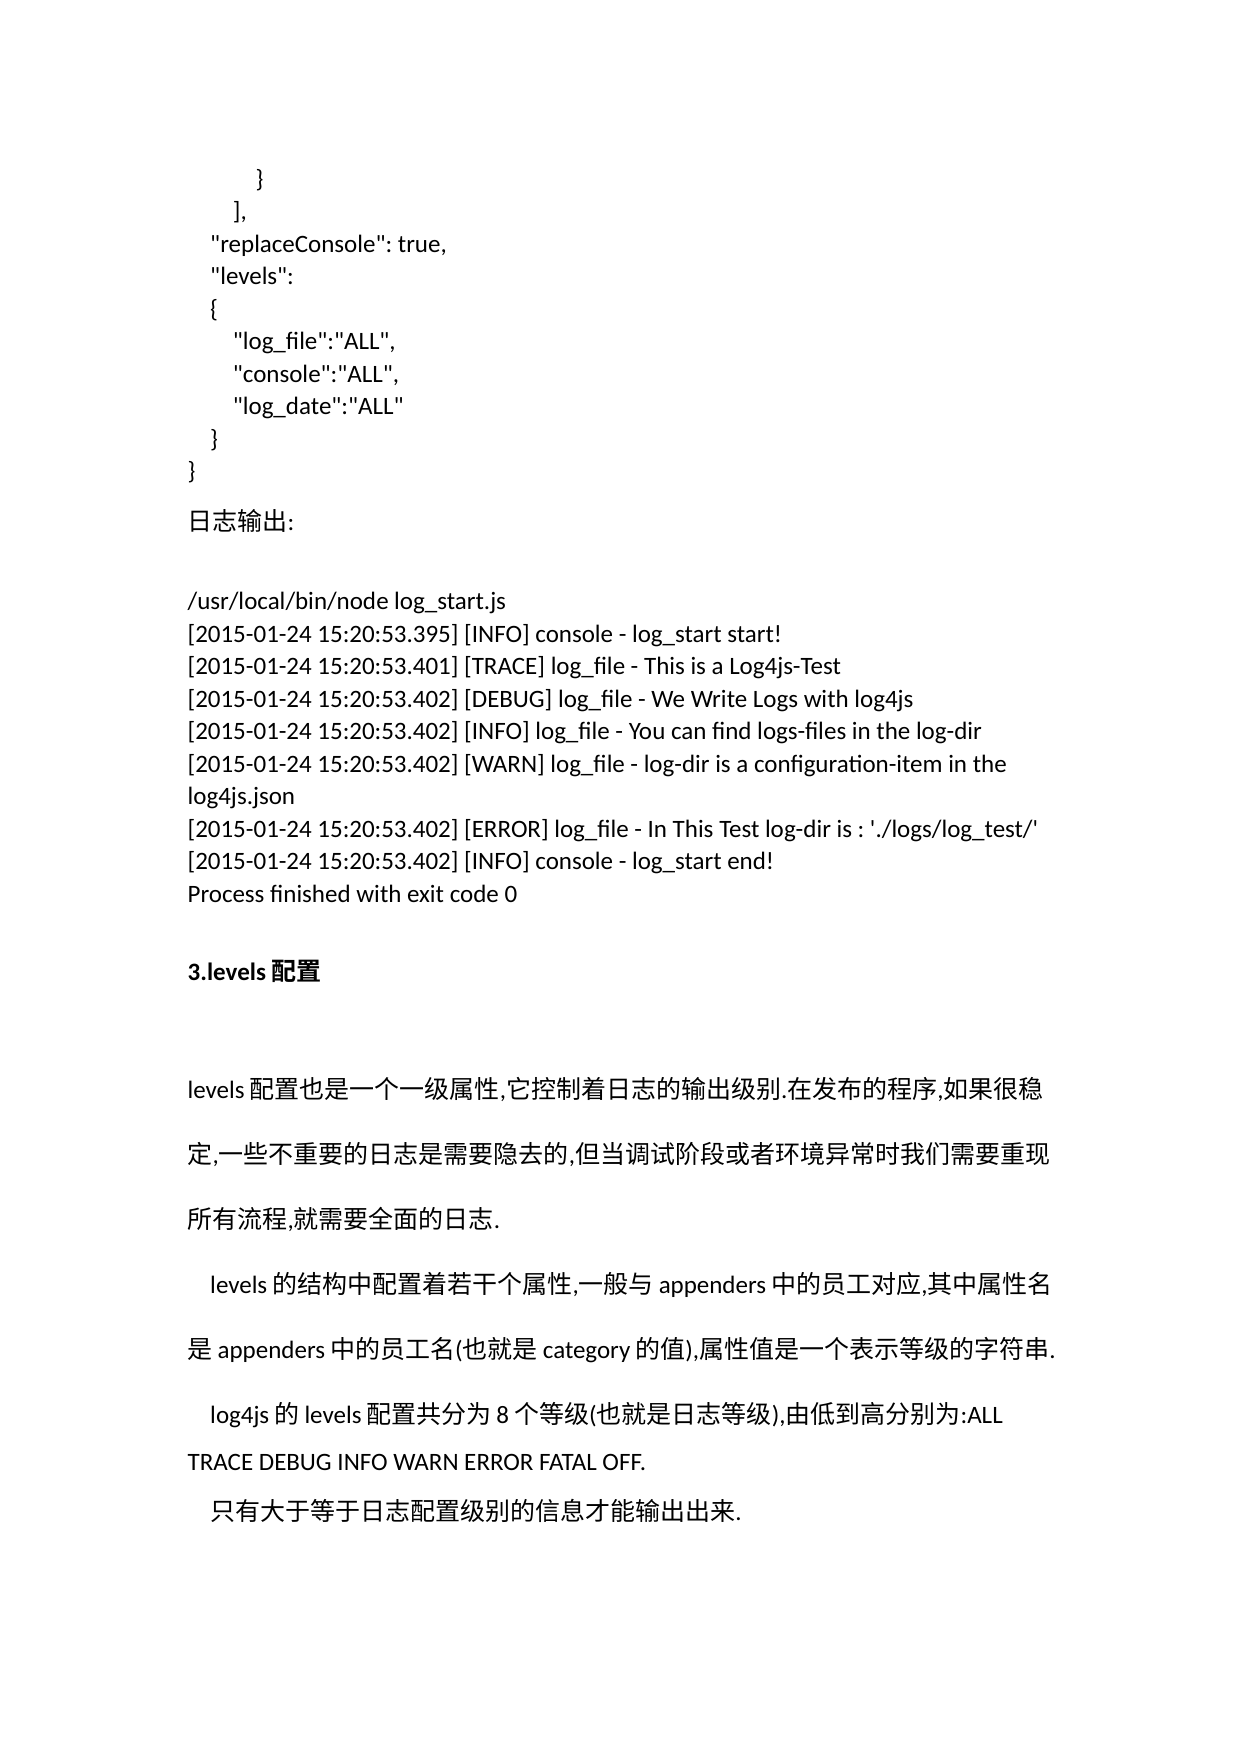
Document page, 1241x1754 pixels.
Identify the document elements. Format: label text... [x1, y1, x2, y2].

text /usr/local/bin/node log_start.js [187, 584, 1053, 617]
text log4js的levels配置共分为8个等级(也就是日志等级),由低到高分别为:ALL TRACE DEBUG INFO WARN ERROR FATAL OFF. [187, 1380, 1053, 1477]
text ], [187, 194, 1053, 227]
text levels的结构中配置着若干个属性,一般与appenders中的员工对应,其中属性名是appenders中的员工名(也就是category的值),属性值是一个表示等级的字符串. [187, 1250, 1053, 1380]
text Process finished with exit code 0 [187, 877, 1053, 909]
text } [187, 422, 1053, 454]
text [2015-01-24 15:20:53.402] [WARN] log_file - log-dir is a configuration-item in the log4js.json [187, 747, 1053, 812]
text "log_file":"ALL", [187, 324, 1053, 357]
text { [187, 292, 1053, 324]
subtitle 3.levels配置 [187, 937, 1053, 1002]
text [2015-01-24 15:20:53.402] [ERROR] log_file - In This Test log-dir is : './logs/log_test/' [187, 812, 1053, 844]
text "console":"ALL", [187, 357, 1053, 389]
text "replaceConsole": true, [187, 227, 1053, 259]
text [2015-01-24 15:20:53.401] [TRACE] log_file - This is a Log4js-Test [187, 649, 1053, 682]
text "log_date":"ALL" [187, 389, 1053, 422]
text } [187, 454, 1053, 487]
text 日志输出: [187, 487, 1053, 552]
text 只有大于等于日志配置级别的信息才能输出出来. [187, 1477, 1053, 1542]
text levels配置也是一个一级属性,它控制着日志的输出级别.在发布的程序,如果很稳定,一些不重要的日志是需要隐去的,但当调试阶段或者环境异常时我们需要重现所有流程,就需要全面的日志. [187, 1055, 1053, 1250]
text [2015-01-24 15:20:53.402] [INFO] console - log_start end! [187, 844, 1053, 877]
text "levels": [187, 259, 1053, 292]
text [2015-01-24 15:20:53.395] [INFO] console - log_start start! [187, 617, 1053, 649]
text } [187, 162, 1053, 194]
text [2015-01-24 15:20:53.402] [INFO] log_file - You can find logs-files in the log-dir [187, 714, 1053, 747]
text [2015-01-24 15:20:53.402] [DEBUG] log_file - We Write Logs with log4js [187, 682, 1053, 714]
